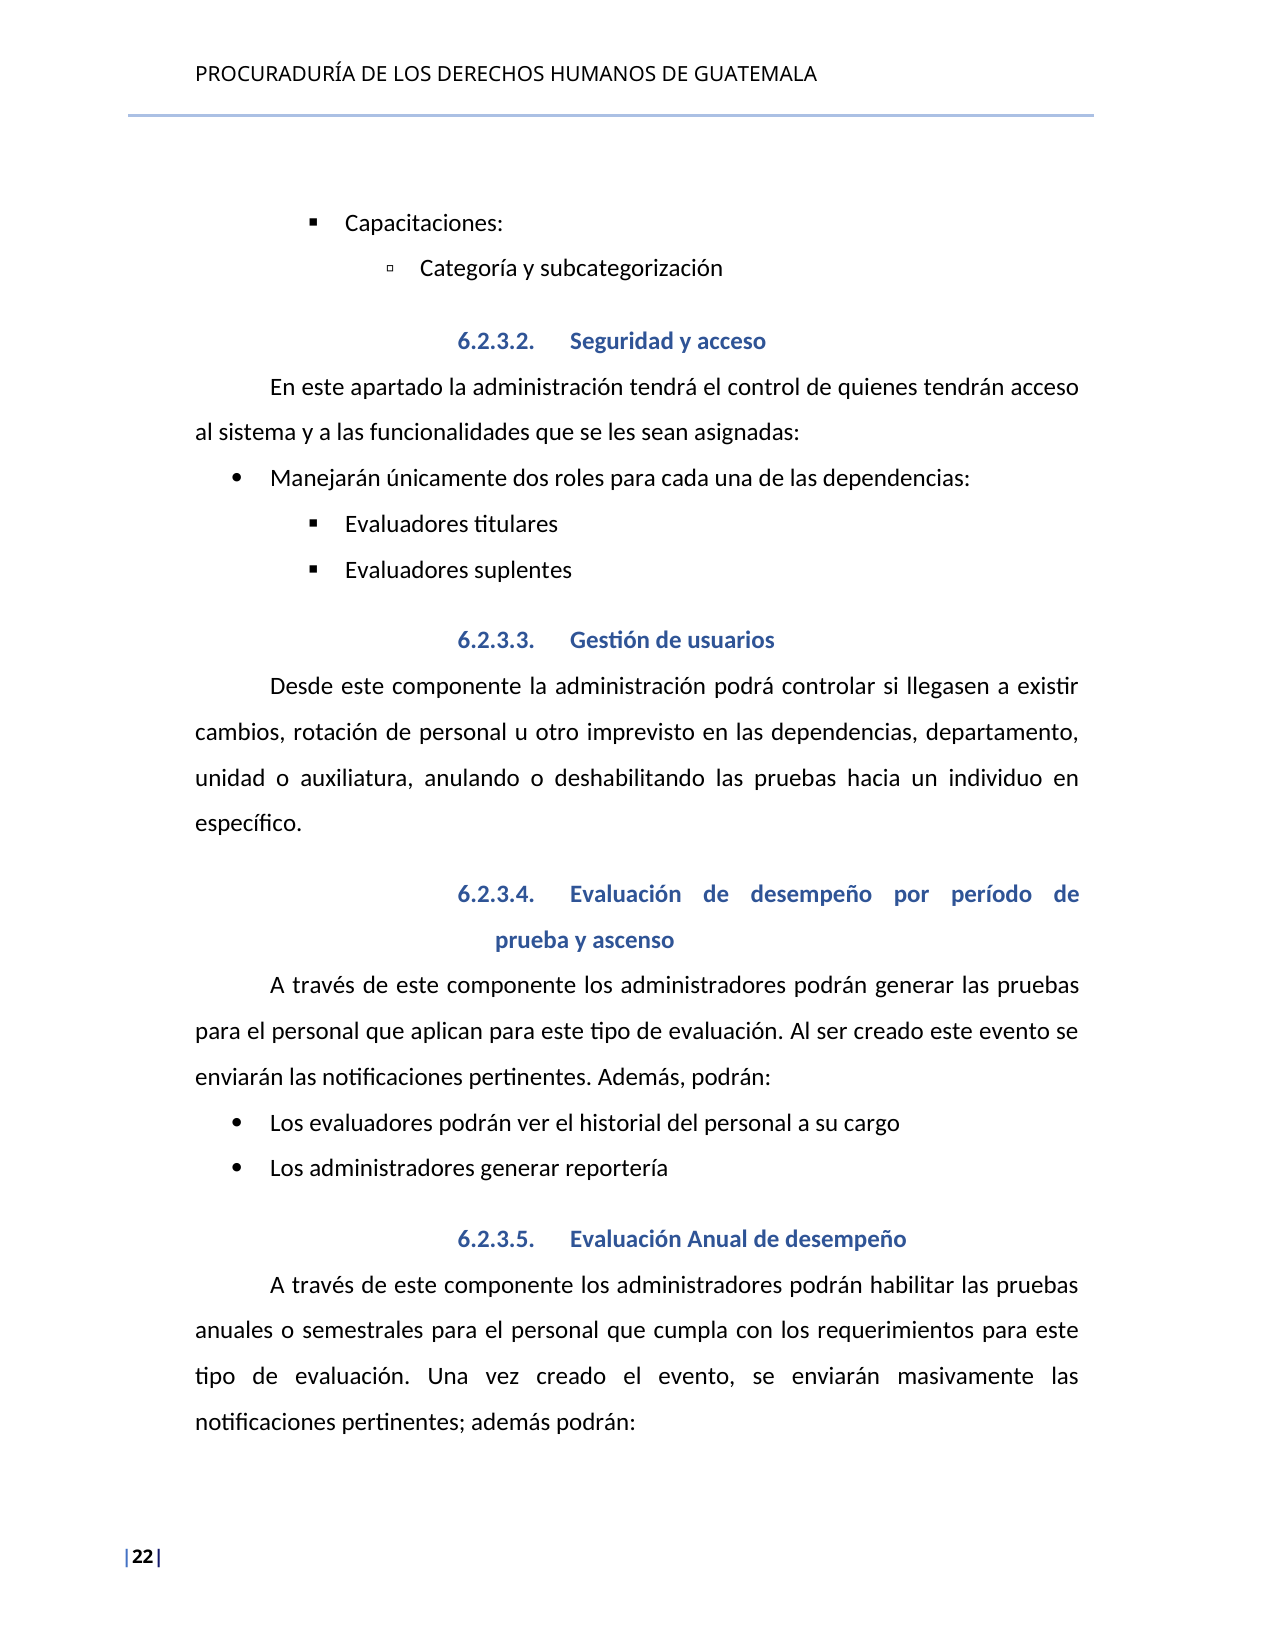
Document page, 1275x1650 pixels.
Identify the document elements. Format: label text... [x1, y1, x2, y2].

subtitle Evaluación de desempeño por período de prueba y ascenso [457, 878, 1080, 954]
subtitle Seguridad y acceso [457, 325, 1080, 356]
list Los administradores generar reportería [232, 1152, 1080, 1183]
subtitle Gestión de usuarios [457, 624, 1080, 655]
text A través de este componente los administradores podrán generar las pruebas para el personal que aplican para este tipo de evaluación. Al ser creado este evento se enviarán las notificaciones pertinentes. Además, podrán: [195, 969, 1080, 1092]
text A través de este componente los administradores podrán habilitar las pruebas anuales o semestrales para el personal que cumpla con los requerimientos para este tipo de evaluación. Una vez creado el evento, se enviarán masivamente las notificaciones pertinentes; además podrán: [195, 1269, 1080, 1437]
list Evaluadores titulares [307, 508, 1080, 538]
list Evaluadores suplentes [307, 554, 1080, 584]
list Categoría y subcategorización [382, 252, 1080, 284]
text Desde este componente la administración podrá controlar si llegasen a existir cambios, rotación de personal u otro imprevisto en las dependencias, departamento, unidad o auxiliatura, anulando o deshabilitando las pruebas hacia un individuo en específico. [195, 670, 1080, 838]
text En este apartado la administración tendrá el control de quienes tendrán acceso al sistema y a las funcionalidades que se les sean asignadas: [195, 371, 1080, 447]
subtitle Evaluación Anual de desempeño [457, 1223, 1080, 1254]
list Capacitaciones: [307, 207, 1080, 237]
list Los evaluadores podrán ver el historial del personal a su cargo [232, 1107, 1080, 1137]
list Manejarán únicamente dos roles para cada una de las dependencias: [232, 462, 1080, 493]
